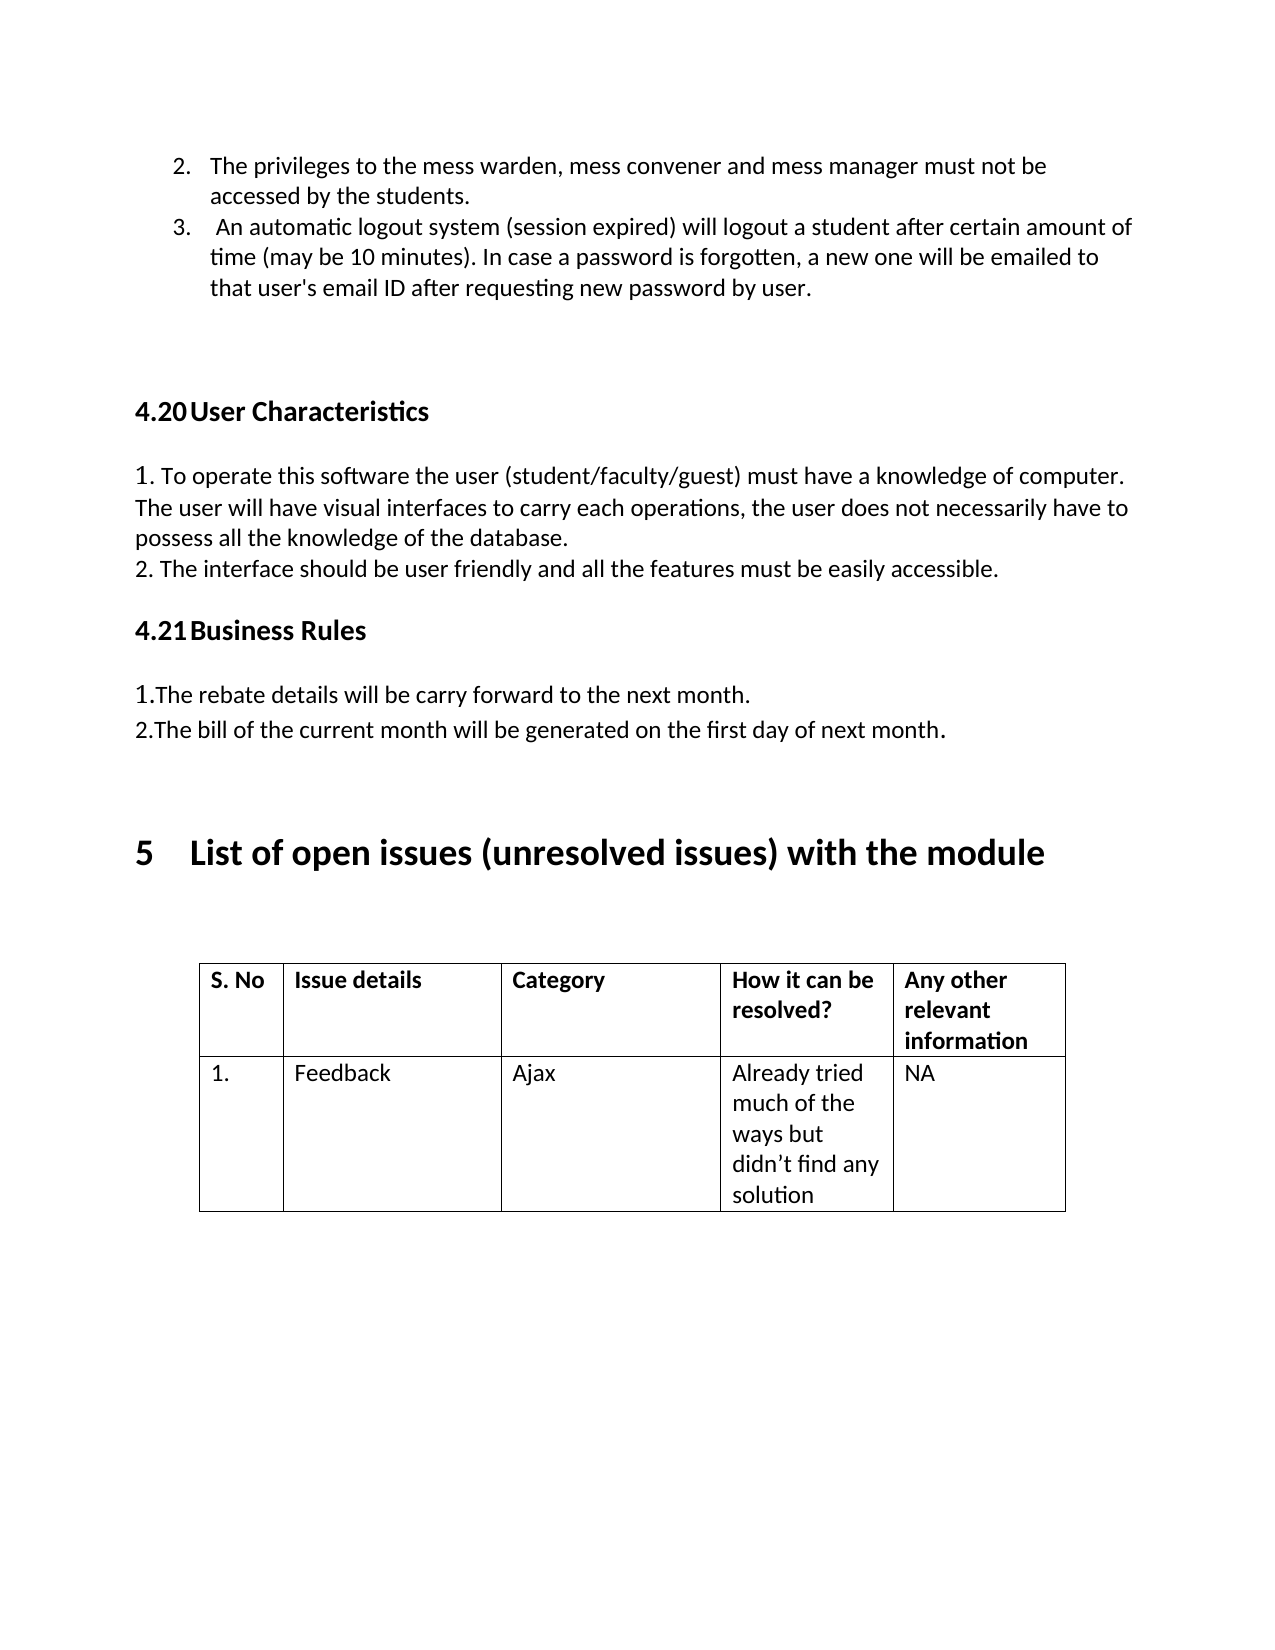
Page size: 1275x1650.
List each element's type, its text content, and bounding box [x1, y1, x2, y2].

table_header Issue details [284, 964, 501, 1056]
table_header S. No [200, 964, 283, 1056]
text 2. The interface should be user friendly and all the features must be easily accessible. [135, 553, 1140, 583]
table_header Any other relevant information [894, 964, 1065, 1056]
subtitle User Characteristics [135, 393, 1140, 428]
list An automatic logout system (session expired) will logout a student after certain amount of time (may be 10 minutes). In case a password is forgotten, a new one will be emailed to that user's email ID after requesting new password by user. [172, 211, 1140, 303]
table_cell Feedback [284, 1057, 501, 1211]
subtitle Business Rules [135, 612, 1140, 648]
table_cell NA [894, 1057, 1065, 1211]
text 1.The rebate details will be carry forward to the next month. [135, 677, 1140, 711]
table_cell Already tried much of the ways but didn’t find any solution [721, 1057, 893, 1211]
list The privileges to the mess warden, mess convener and mess manager must not be accessed by the students. [172, 150, 1140, 211]
text 2.The bill of the current month will be generated on the first day of next month. [135, 711, 1140, 745]
subtitle List of open issues (unresolved issues) with the module [135, 829, 1140, 875]
table_header How it can be resolved? [721, 964, 893, 1056]
table_cell Ajax [502, 1057, 720, 1211]
table_header Category [502, 964, 720, 1056]
text 1. To operate this software the user (student/faculty/guest) must have a knowledge of computer. The user will have visual interfaces to carry each operations, the user does not necessarily have to possess all the knowledge of the database. [135, 458, 1140, 553]
table_cell 1. [200, 1057, 283, 1211]
